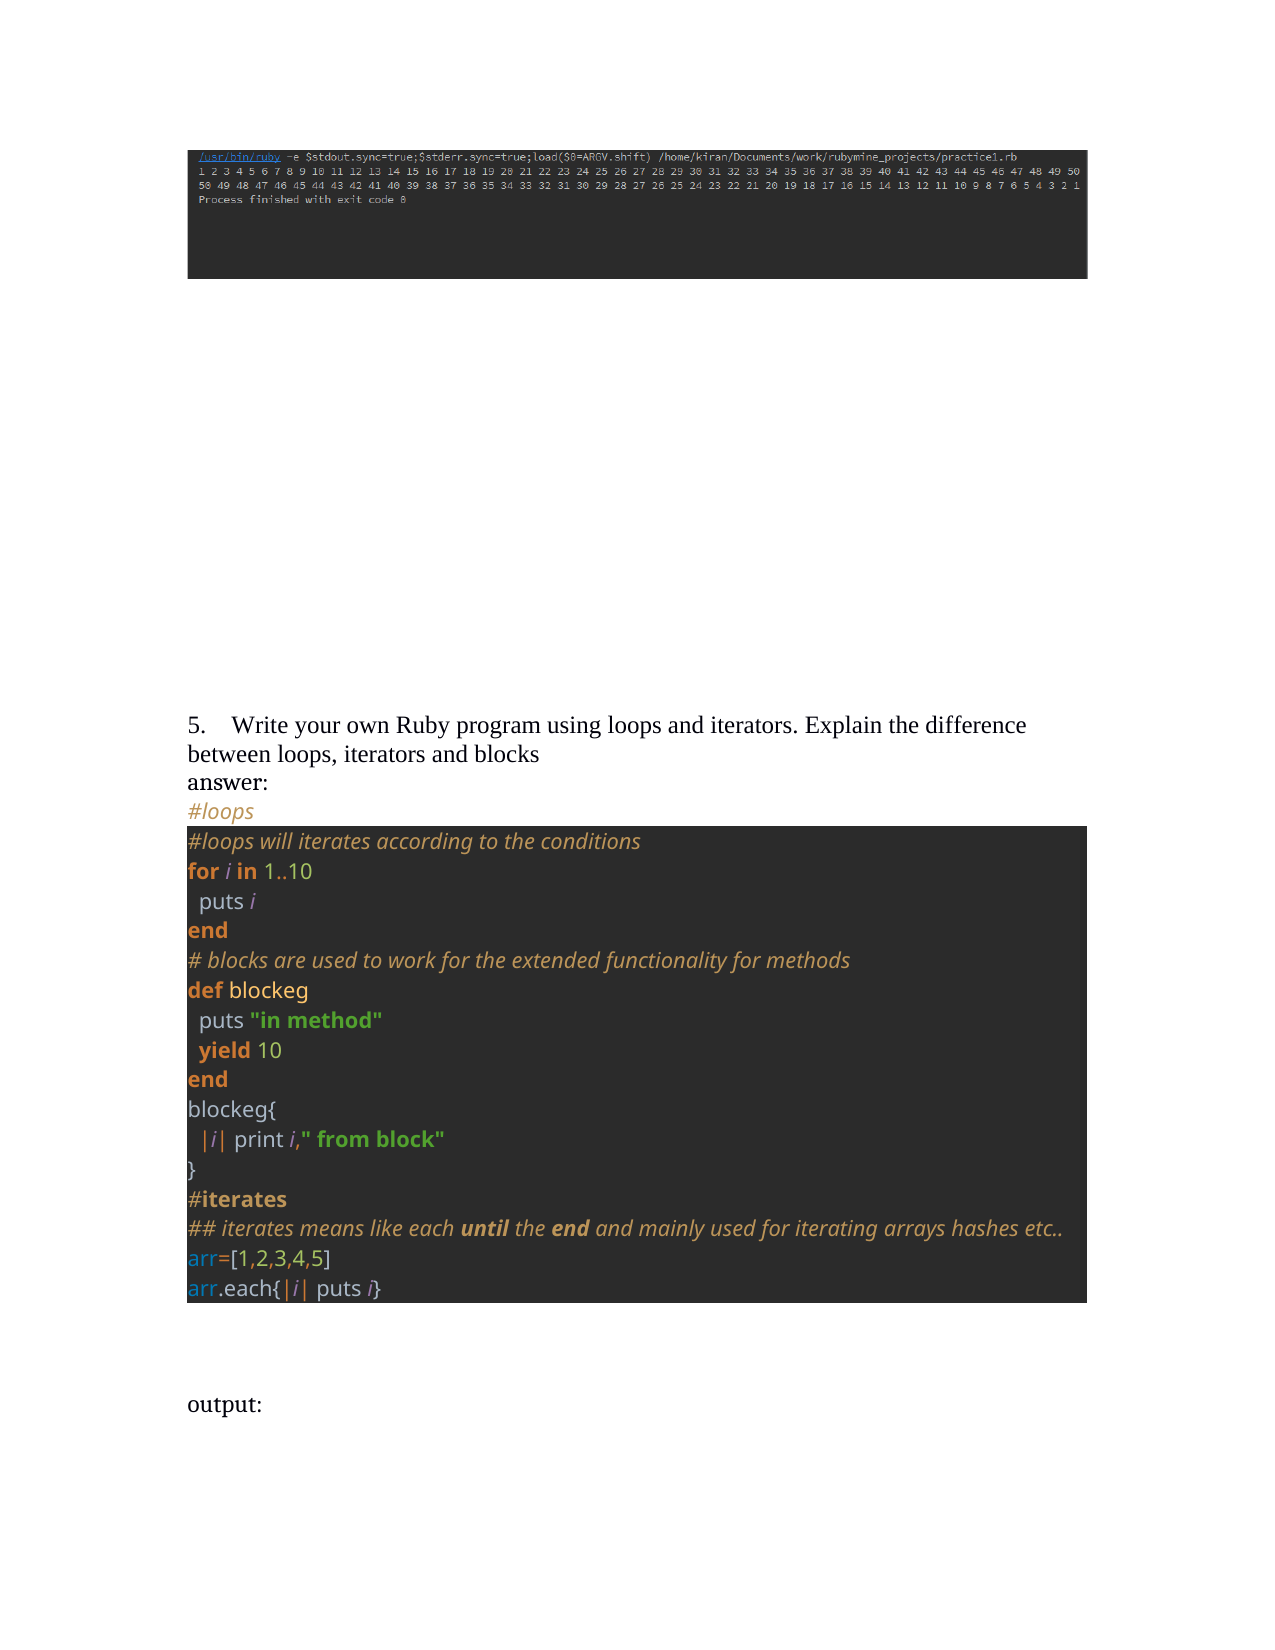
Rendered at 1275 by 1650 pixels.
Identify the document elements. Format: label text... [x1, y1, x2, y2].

text |i| print i," from block" [187, 1124, 1087, 1154]
text puts i [187, 886, 1087, 915]
text def blockeg [187, 975, 1087, 1005]
text arr=[1,2,3,4,5] [187, 1243, 1087, 1273]
text output: [187, 1390, 1087, 1418]
text answer: [187, 767, 1087, 796]
text #loops [187, 796, 1087, 826]
text arr.each{|i| puts i} [187, 1273, 1087, 1303]
text # blocks are used to work for the extended functionality for methods [187, 945, 1087, 975]
text ## iterates means like each until the end and mainly used for iterating arrays hashes etc.. [187, 1213, 1087, 1243]
text 5. Write your own Ruby program using loops and iterators. Explain the difference between loops, iterators and blocks [187, 710, 1087, 767]
text } [187, 1154, 1087, 1183]
text end [187, 915, 1087, 945]
text end [187, 1064, 1087, 1094]
text blockeg{ [187, 1094, 1087, 1124]
text #iterates [187, 1183, 1087, 1213]
picture [187, 150, 1088, 279]
text #loops will iterates according to the conditions [187, 826, 1087, 856]
text for i in 1..10 [187, 856, 1087, 886]
text yield 10 [187, 1034, 1087, 1064]
text puts "in method" [187, 1005, 1087, 1034]
